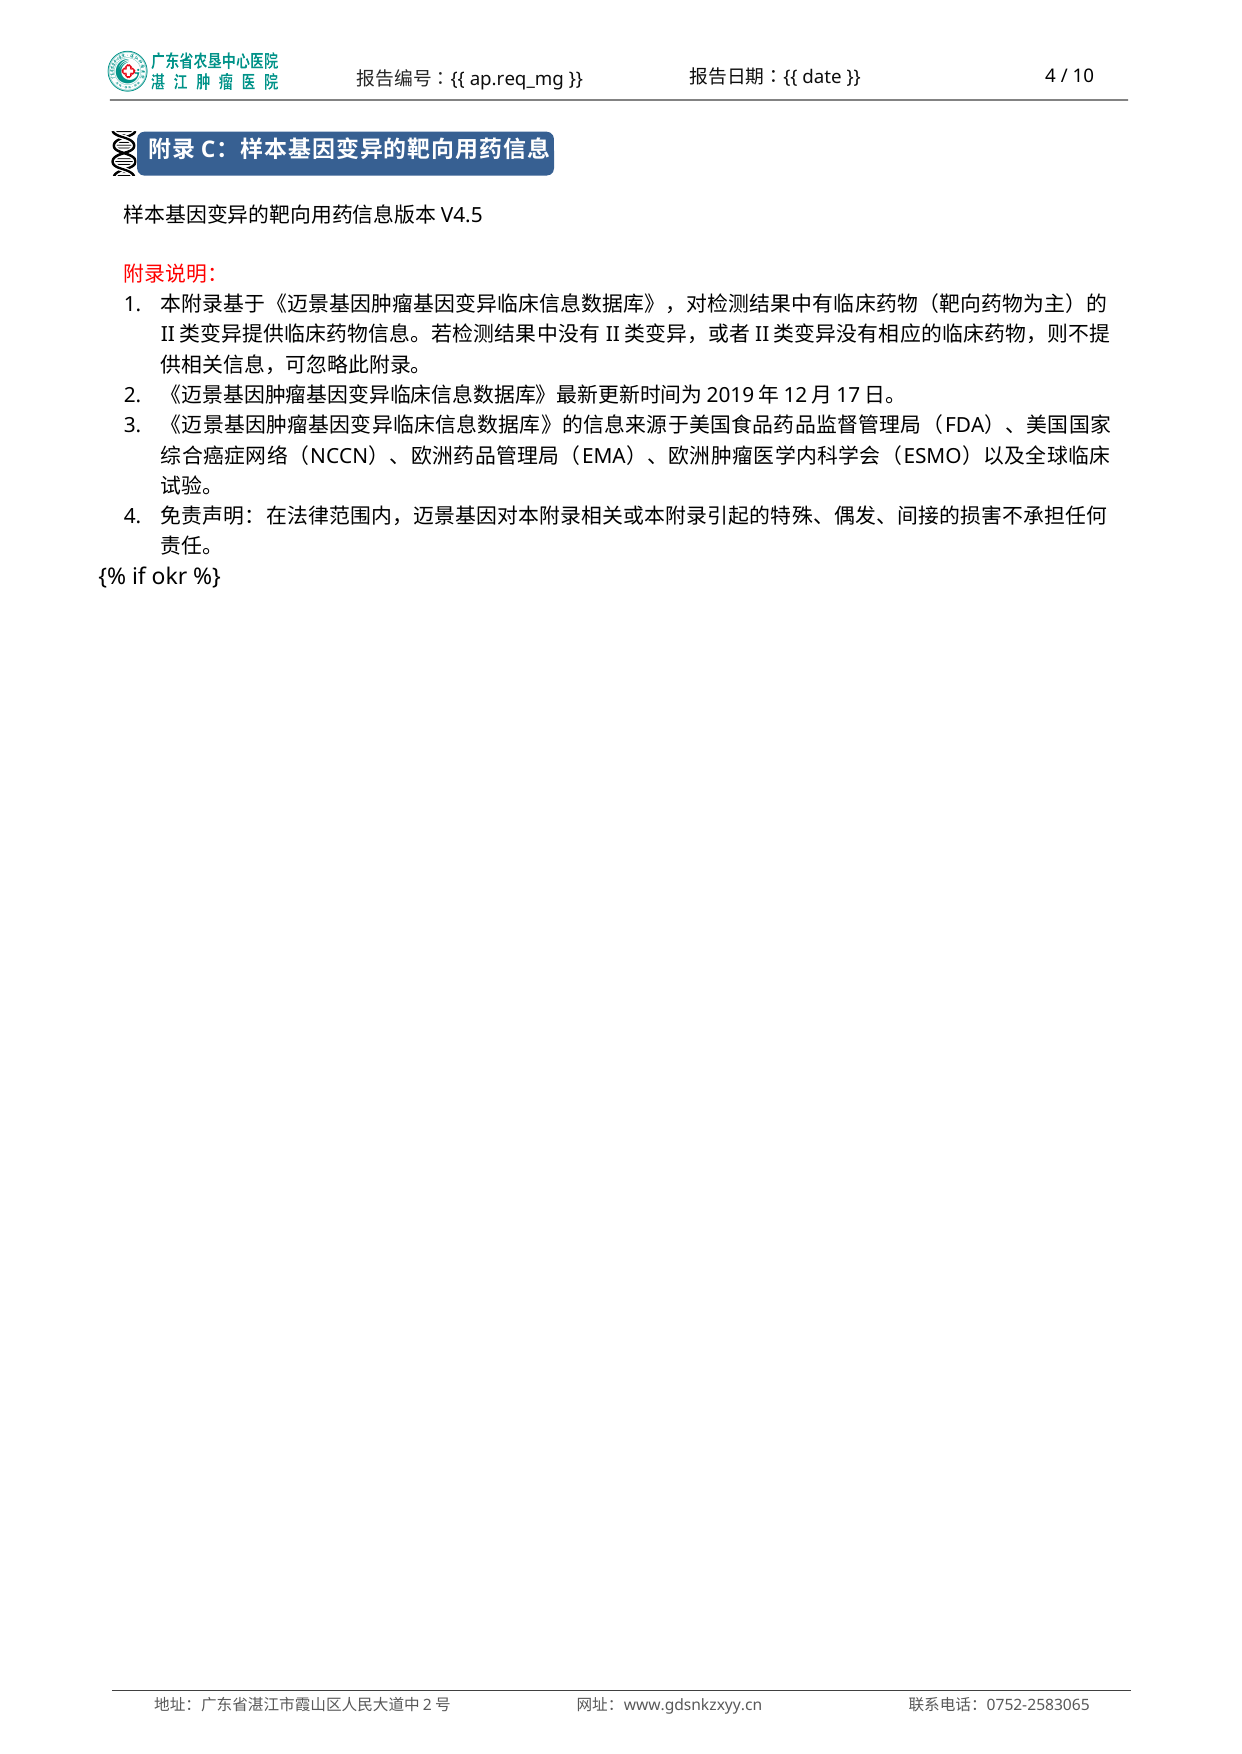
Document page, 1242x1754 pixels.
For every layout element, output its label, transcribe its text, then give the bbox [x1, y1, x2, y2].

list 本附录基于《迈景基因肿瘤基因变异临床信息数据库》，对检测结果中有临床药物（靶向药物为主）的II类变异提供临床药物信息。若检测结果中没有II类变异，或者II类变异没有相应的临床药物，则不提供相关信息，可忽略此附录。 [123, 287, 1111, 378]
list 免责声明：在法律范围内，迈景基因对本附录相关或本附录引起的特殊、偶发、间接的损害不承担任何责任。 [123, 499, 1111, 560]
text 附录说明： [123, 257, 1111, 287]
subtitle 附录C：样本基因变异的靶向用药信息 [98, 131, 1144, 164]
picture [105, 49, 281, 93]
picture [111, 164, 137, 176]
text {% if okr %} [98, 560, 1144, 591]
text 样本基因变异的靶向用药信息版本 V4.5 [123, 198, 1111, 229]
list 《迈景基因肿瘤基因变异临床信息数据库》的信息来源于美国食品药品监督管理局（FDA）、美国国家综合癌症网络（NCCN）、欧洲药品管理局（EMA）、欧洲肿瘤医学内科学会（ESMO）以及全球临床试验。 [123, 408, 1111, 499]
list 《迈景基因肿瘤基因变异临床信息数据库》最新更新时间为2019年12月17日。 [123, 378, 1111, 408]
